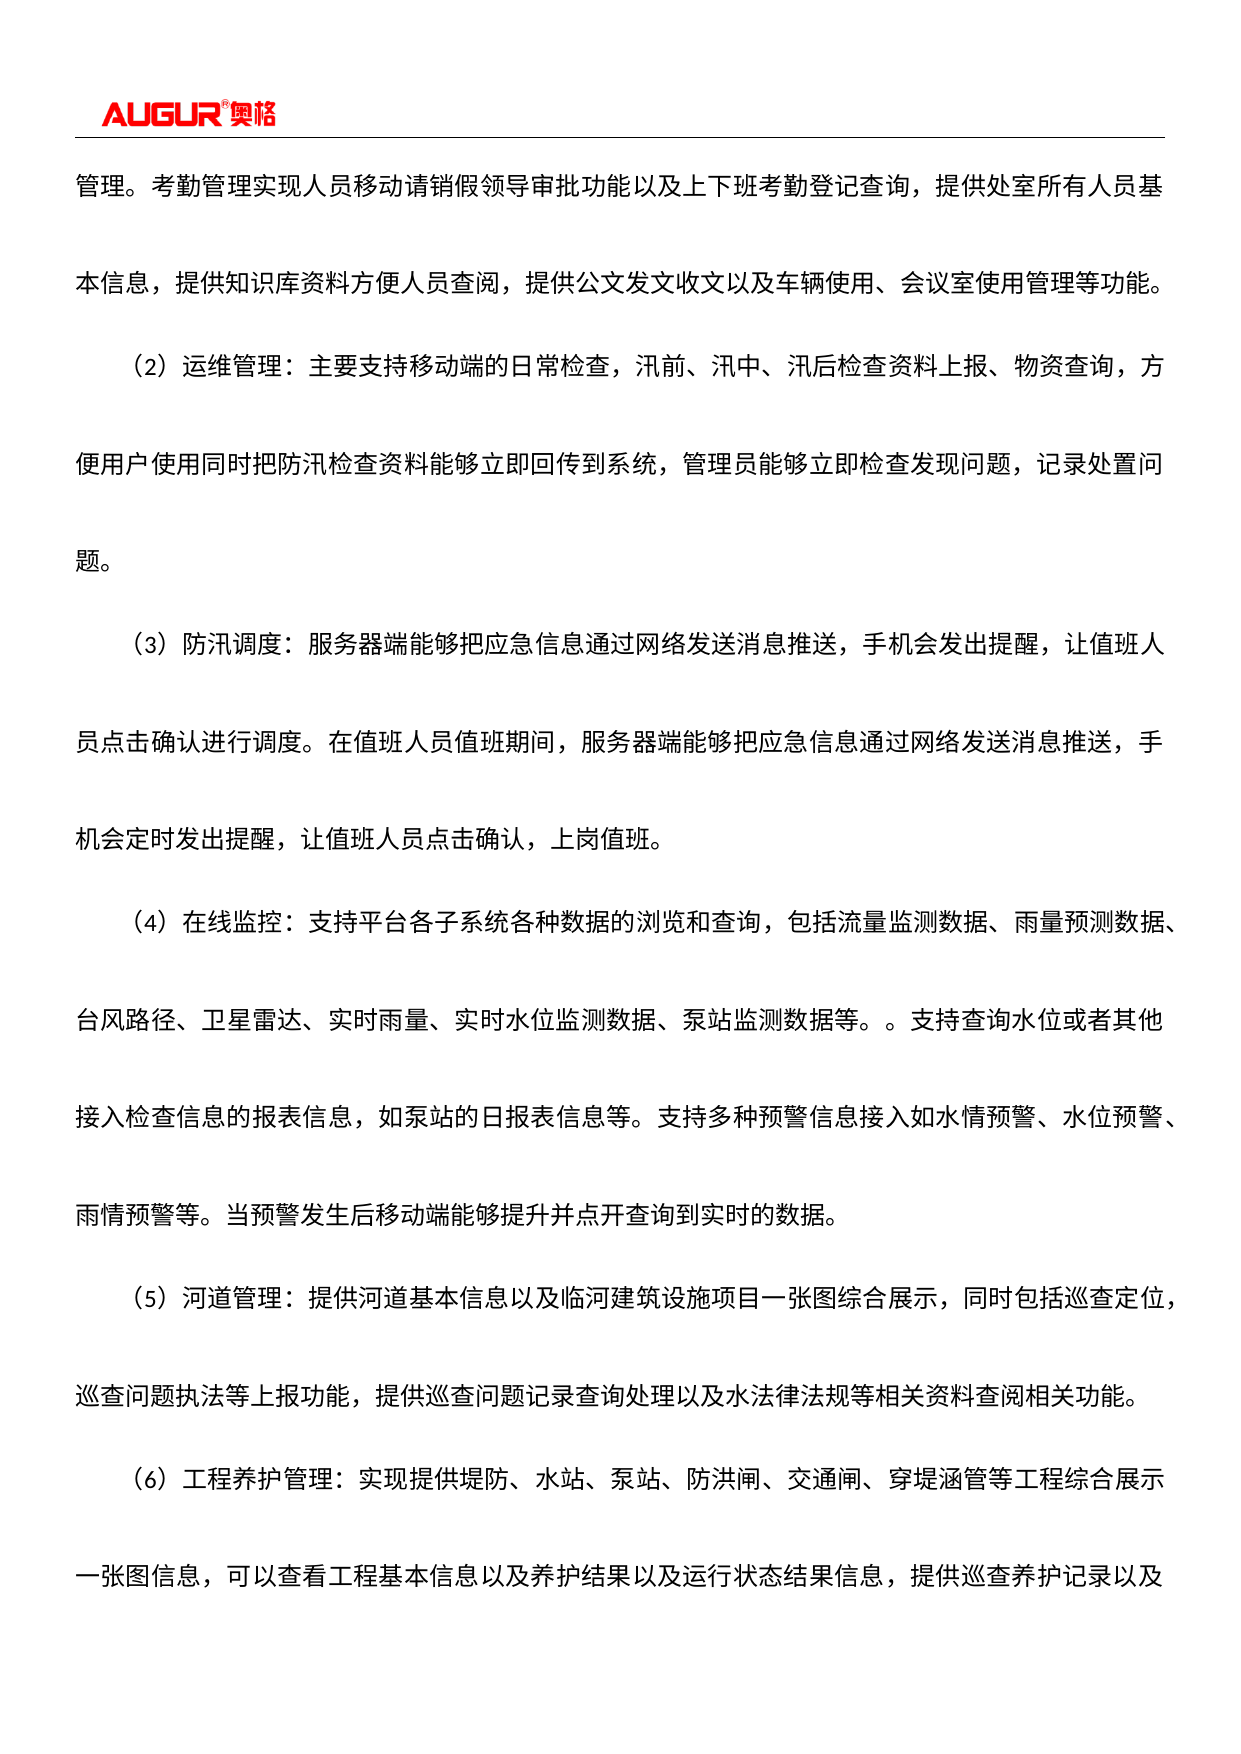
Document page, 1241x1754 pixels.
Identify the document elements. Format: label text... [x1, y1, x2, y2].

text （2）运维管理：主要支持移动端的日常检查，汛前、汛中、汛后检查资料上报、物资查询，方便用户使用同时把防汛检查资料能够立即回传到系统，管理员能够立即检查发现问题，记录处置问题。 [75, 332, 1165, 592]
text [75, 1445, 1165, 1607]
picture [97, 94, 280, 131]
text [75, 152, 1165, 314]
text （3）防汛调度：服务器端能够把应急信息通过网络发送消息推送，手机会发出提醒，让值班人员点击确认进行调度。在值班人员值班期间，服务器端能够把应急信息通过网络发送消息推送，手机会定时发出提醒，让值班人员点击确认，上岗值班。 [75, 610, 1165, 870]
text （4）在线监控：支持平台各子系统各种数据的浏览和查询，包括流量监测数据、雨量预测数据、台风路径、卫星雷达、实时雨量、实时水位监测数据、泵站监测数据等。。支持查询水位或者其他接入检查信息的报表信息，如泵站的日报表信息等。支持多种预警信息接入如水情预警、水位预警、雨情预警等。当预警发生后移动端能够提升并点开查询到实时的数据。 [75, 888, 1165, 1246]
text （5）河道管理：提供河道基本信息以及临河建筑设施项目一张图综合展示，同时包括巡查定位，巡查问题执法等上报功能，提供巡查问题记录查询处理以及水法律法规等相关资料查阅相关功能。 [75, 1264, 1165, 1427]
